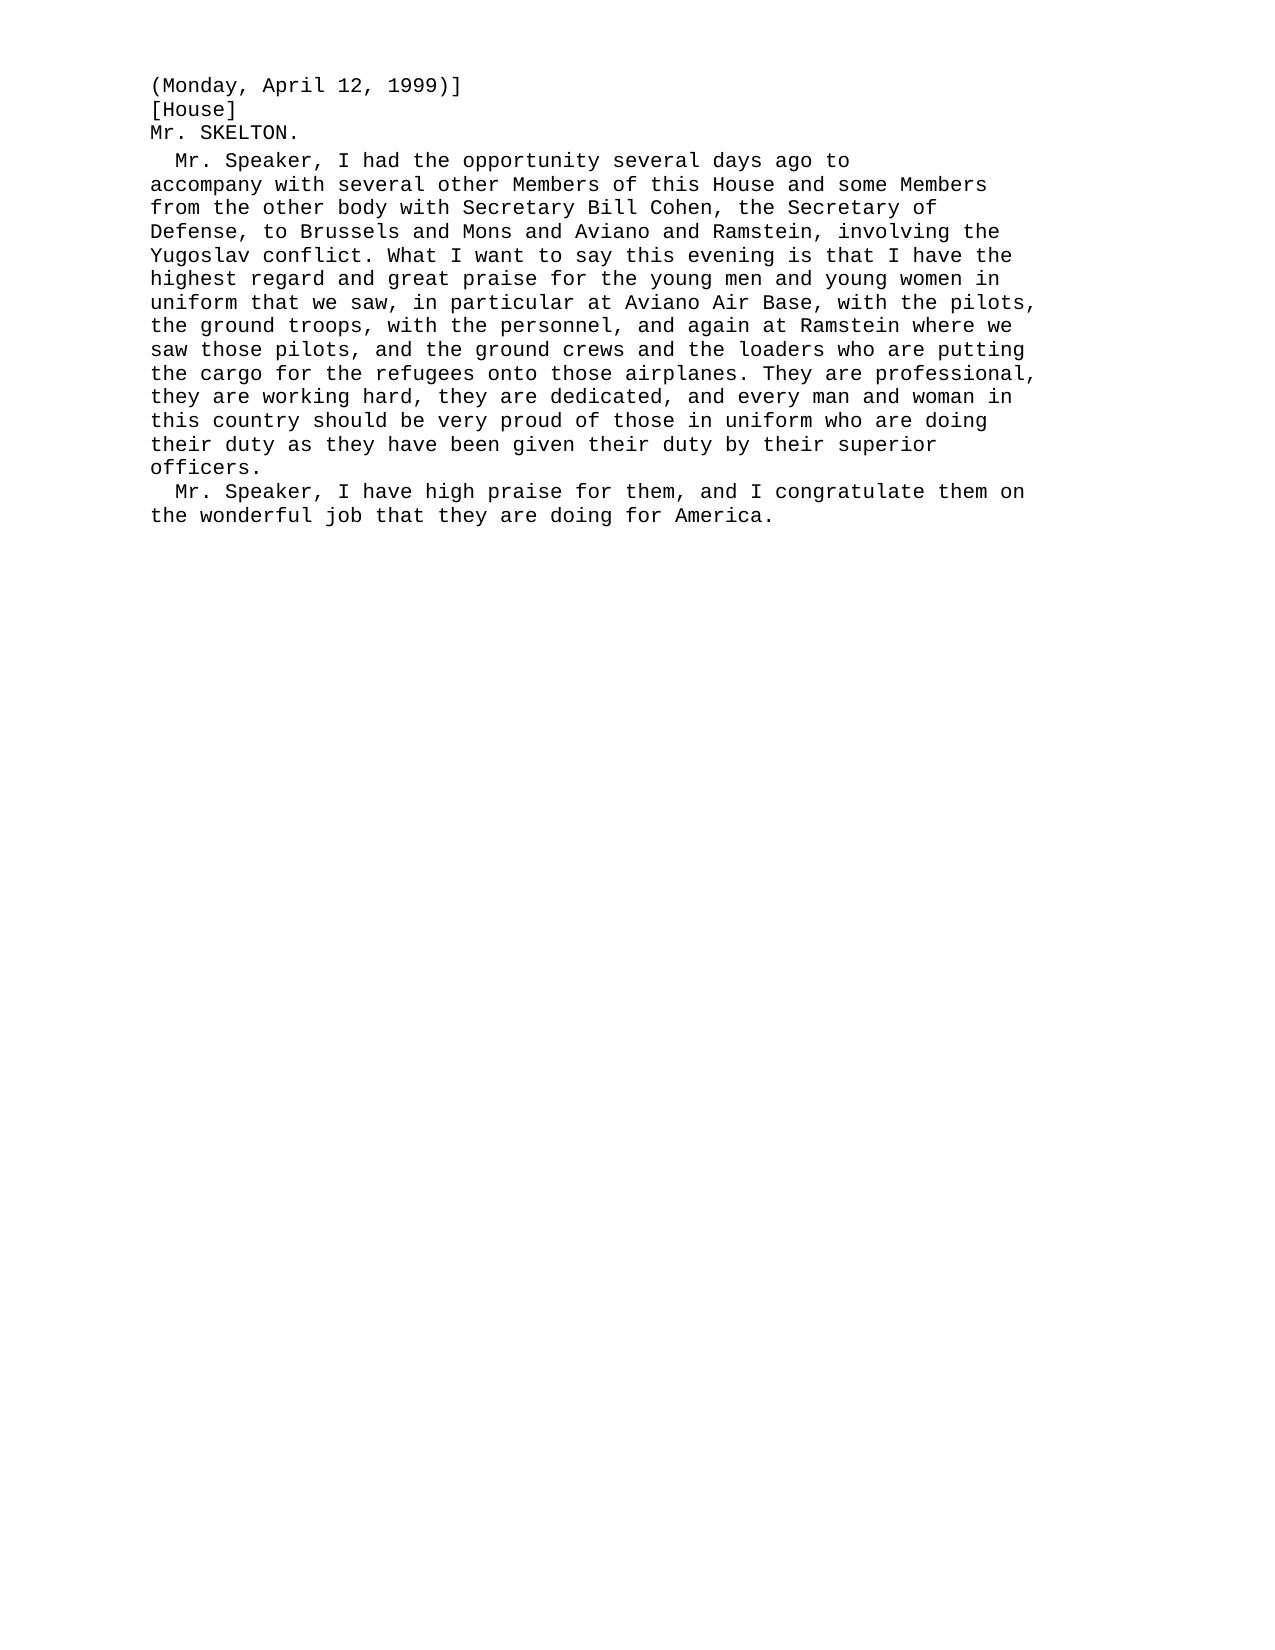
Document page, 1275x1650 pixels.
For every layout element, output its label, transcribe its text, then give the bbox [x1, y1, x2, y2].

text officers. [150, 457, 1125, 481]
text the cargo for the refugees onto those airplanes. They are professional, [150, 363, 1125, 386]
text accompany with several other Members of this House and some Members [150, 174, 1125, 197]
text Mr. Speaker, I had the opportunity several days ago to [150, 150, 1125, 174]
text highest regard and great praise for the young men and young women in [150, 268, 1125, 292]
text uniform that we saw, in particular at Aviano Air Base, with the pilots, [150, 292, 1125, 316]
text the ground troops, with the personnel, and again at Ramstein where we [150, 316, 1125, 339]
text they are working hard, they are dedicated, and every man and woman in [150, 386, 1125, 410]
text the wonderful job that they are doing for America. [150, 505, 1125, 528]
text Yugoslav conflict. What I want to say this evening is that I have the [150, 244, 1125, 268]
text Mr. Speaker, I have high praise for them, and I congratulate them on [150, 481, 1125, 505]
text saw those pilots, and the ground crews and the loaders who are putting [150, 339, 1125, 363]
text this country should be very proud of those in uniform who are doing [150, 410, 1125, 434]
text from the other body with Secretary Bill Cohen, the Secretary of [150, 197, 1125, 221]
text their duty as they have been given their duty by their superior [150, 434, 1125, 457]
text Defense, to Brussels and Mons and Aviano and Ramstein, involving the [150, 221, 1125, 244]
